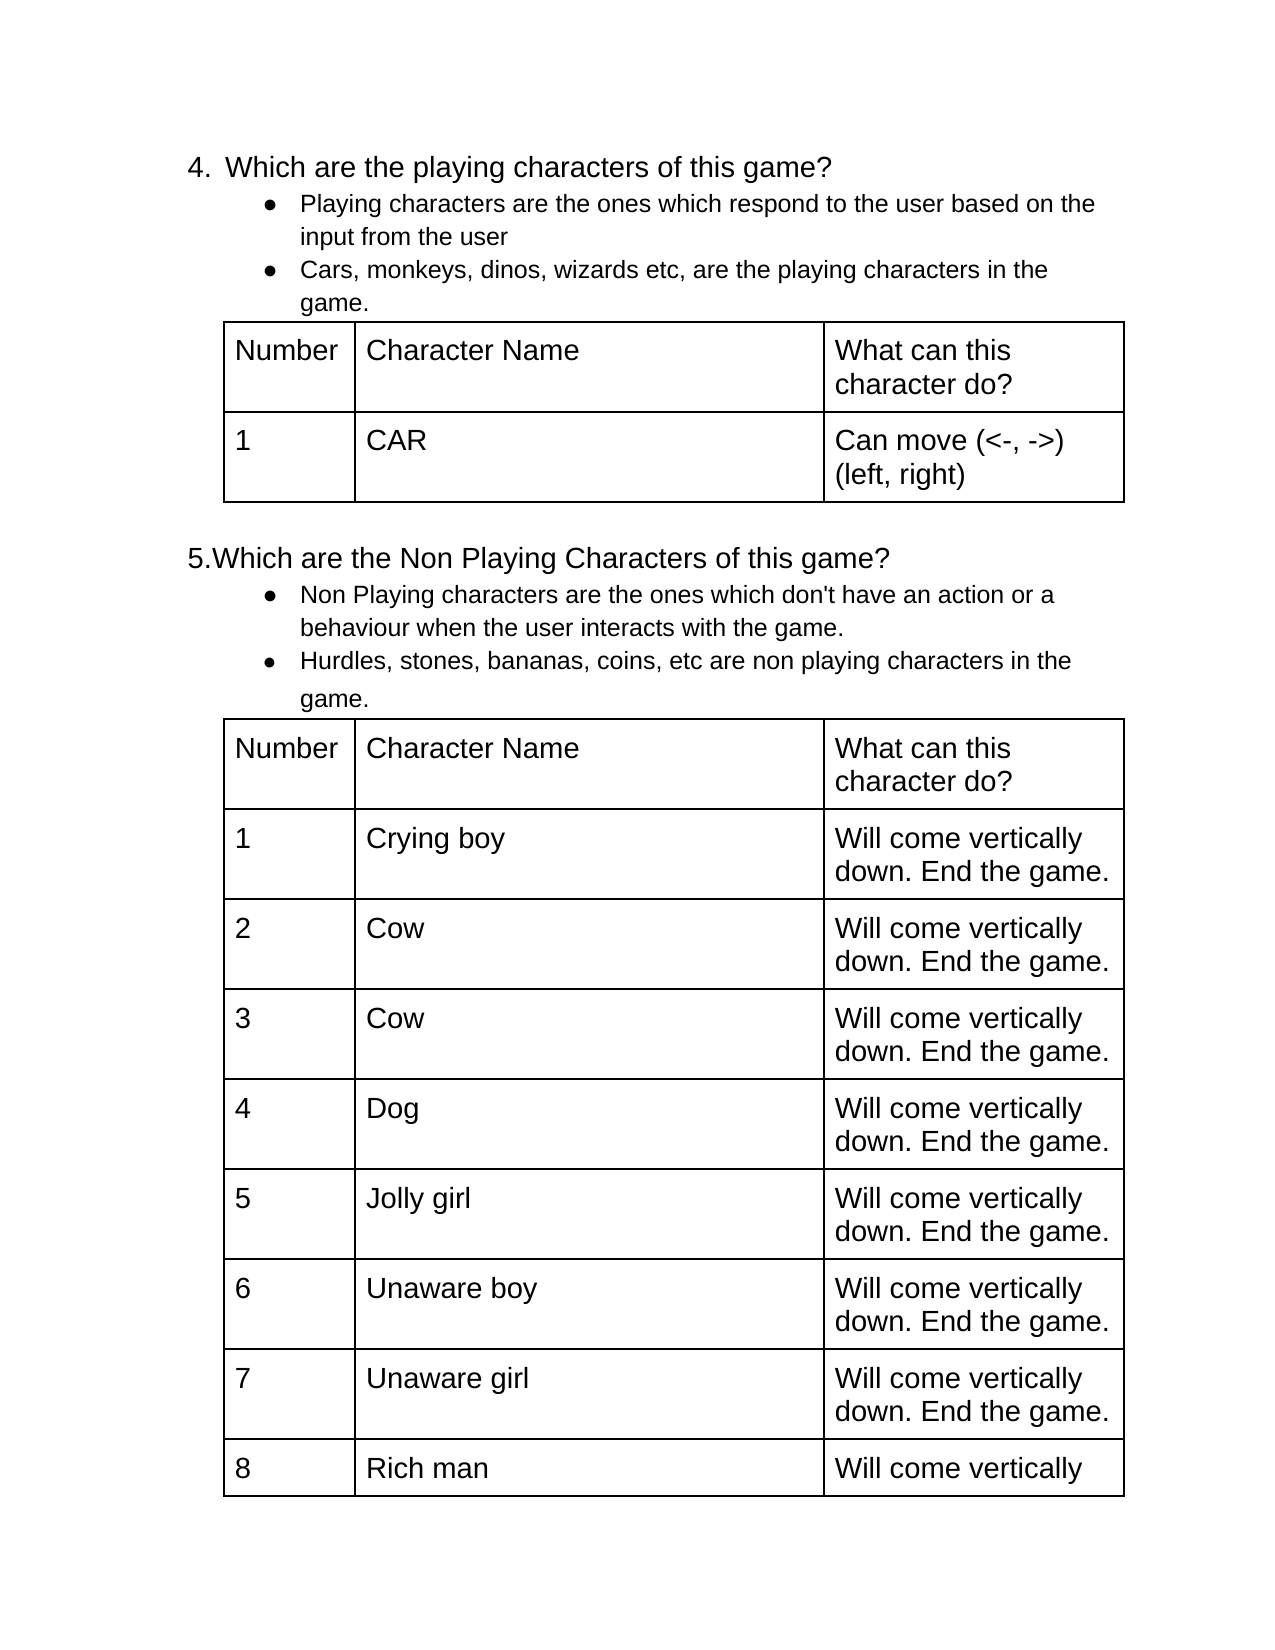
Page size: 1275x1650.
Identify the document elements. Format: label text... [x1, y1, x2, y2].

text 5.Which are the Non Playing Characters of this game? [187, 541, 1125, 575]
table_header What can this character do? [825, 323, 1123, 411]
table_cell 3 [225, 990, 354, 1078]
table_cell 4 [225, 1080, 354, 1168]
list Cars, monkeys, dinos, wizards etc, are the playing characters in the game. [262, 254, 1125, 316]
table_cell 6 [225, 1260, 354, 1348]
table_cell Will come vertically down. End the game. [825, 990, 1123, 1078]
table_cell Rich man [356, 1440, 823, 1494]
list Hurdles, stones, bananas, coins, etc are non playing characters in the game. [262, 646, 1125, 713]
table_header Number [225, 323, 354, 411]
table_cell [825, 1440, 1123, 1494]
table_header What can this character do? [825, 720, 1123, 808]
table_cell Can move (<-, ->) (left, right) [825, 413, 1123, 501]
table_cell CAR [356, 413, 823, 501]
list Playing characters are the ones which respond to the user based on the input from the user [262, 188, 1125, 250]
table_cell 1 [225, 810, 354, 898]
table_cell Jolly girl [356, 1170, 823, 1258]
table_header Character Name [356, 720, 823, 808]
table_cell Will come vertically down. End the game. [825, 810, 1123, 898]
table_cell Cow [356, 900, 823, 988]
table_cell 5 [225, 1170, 354, 1258]
list Non Playing characters are the ones which don't have an action or a behaviour when the user interacts with the game. [262, 580, 1125, 642]
table_cell Unaware boy [356, 1260, 823, 1348]
table_cell Crying boy [356, 810, 823, 898]
table_cell 7 [225, 1350, 354, 1438]
table_cell Will come vertically down. End the game. [825, 1170, 1123, 1258]
table_cell Cow [356, 990, 823, 1078]
table_header Character Name [356, 323, 823, 411]
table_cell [825, 1350, 1123, 1438]
table_cell Will come vertically down. End the game. [825, 1080, 1123, 1168]
table_header Number [225, 720, 354, 808]
table_cell Dog [356, 1080, 823, 1168]
table_cell 1 [225, 413, 354, 501]
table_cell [825, 1260, 1123, 1348]
table_cell Unaware girl [356, 1350, 823, 1438]
table_cell 8 [225, 1440, 354, 1494]
table_cell 2 [225, 900, 354, 988]
list Which are the playing characters of this game? [187, 150, 1125, 183]
table_cell Will come vertically down. End the game. [825, 900, 1123, 988]
